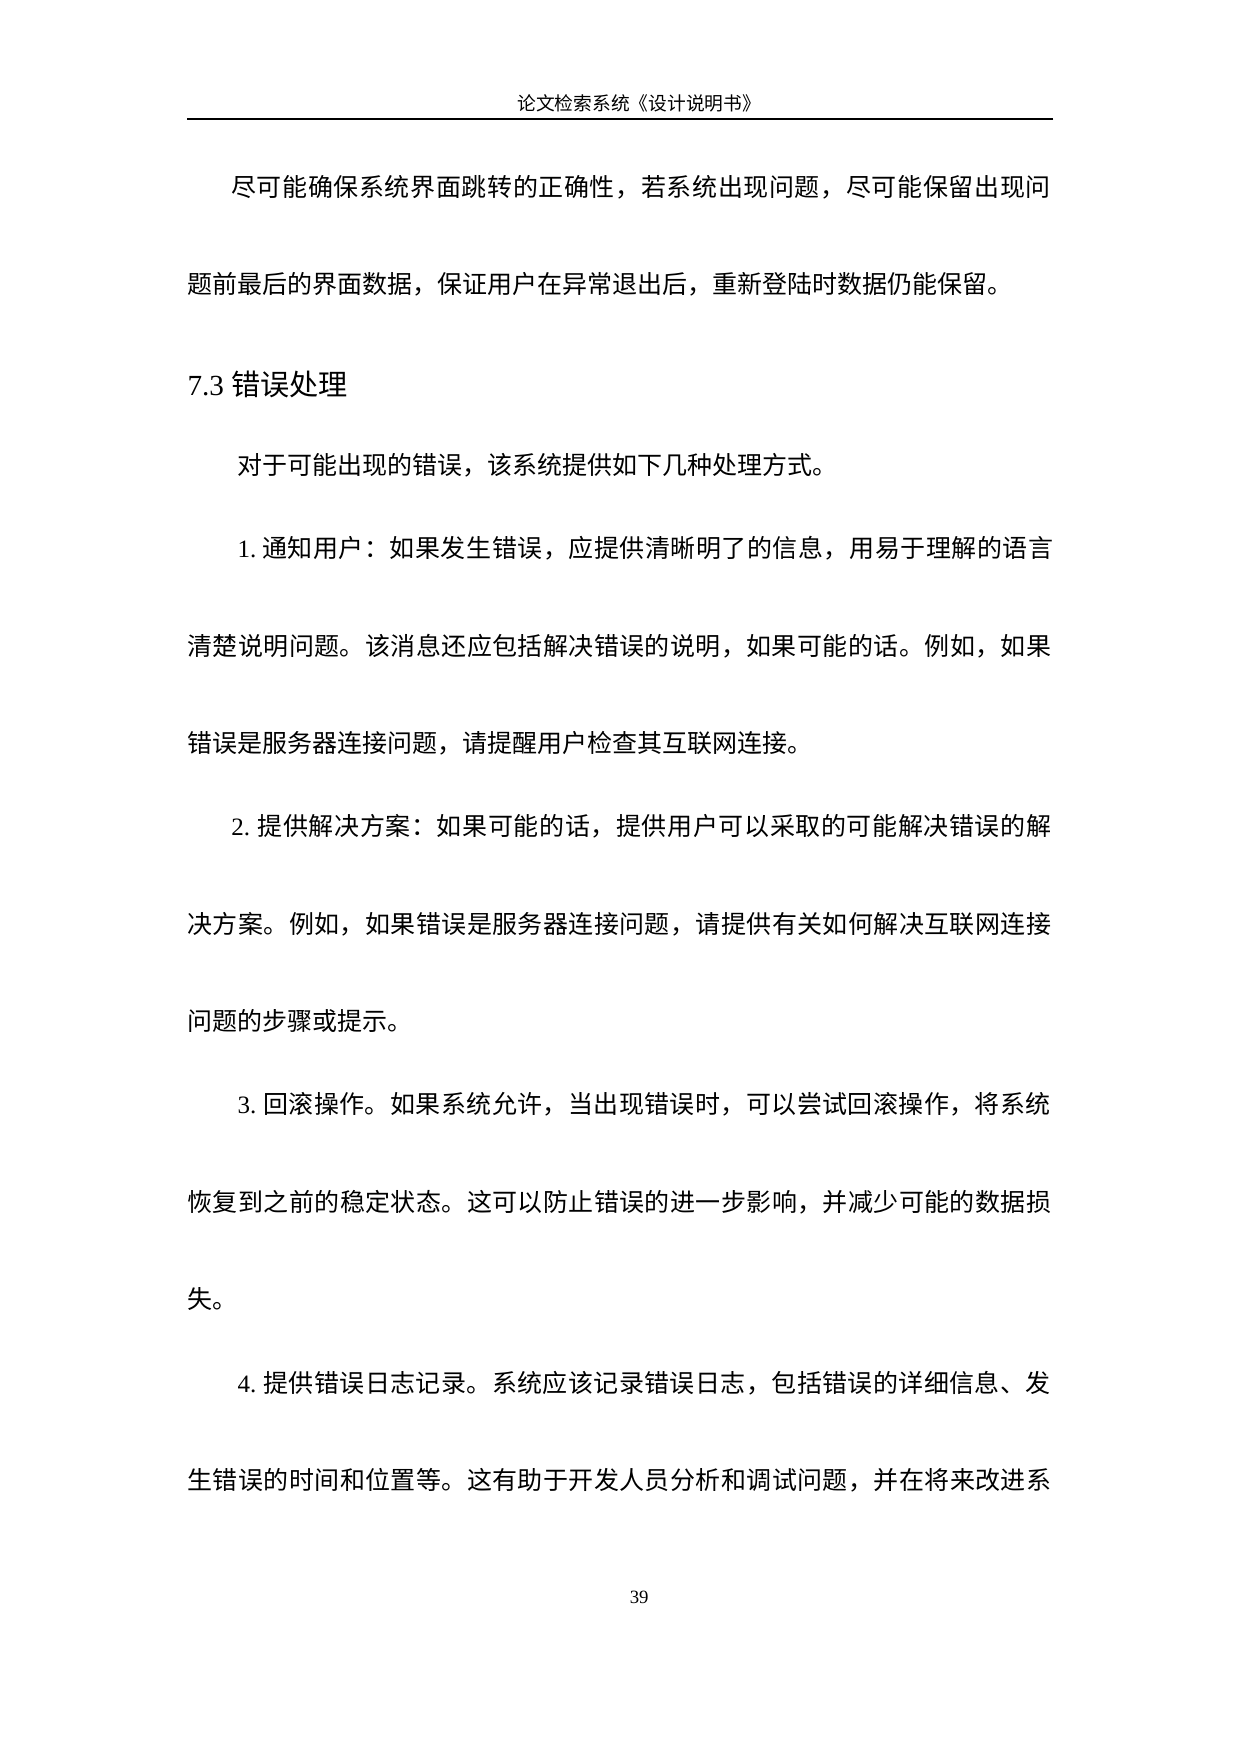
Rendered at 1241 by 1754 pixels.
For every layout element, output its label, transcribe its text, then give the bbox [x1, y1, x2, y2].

text 2. 提供解决方案：如果可能的话，提供用户可以采取的可能解决错误的解决方案。例如，如果错误是服务器连接问题，请提供有关如何解决互联网连接问题的步骤或提示。 [187, 792, 1053, 1052]
text 3. 回滚操作。如果系统允许，当出现错误时，可以尝试回滚操作，将系统恢复到之前的稳定状态。这可以防止错误的进一步影响，并减少可能的数据损失。 [187, 1071, 1053, 1331]
subtitle 7.3 错误处理 [187, 350, 1053, 415]
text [187, 1349, 1053, 1511]
list 通知用户：如果发生错误，应提供清晰明了的信息，用易于理解的语言清楚说明问题。该消息还应包括解决错误的说明，如果可能的话。例如，如果错误是服务器连接问题，请提醒用户检查其互联网连接。 [187, 514, 1053, 774]
text 尽可能确保系统界面跳转的正确性，若系统出现问题，尽可能保留出现问题前最后的界面数据，保证用户在异常退出后，重新登陆时数据仍能保留。 [187, 153, 1053, 316]
text 对于可能出现的错误，该系统提供如下几种处理方式。 [187, 431, 1053, 496]
